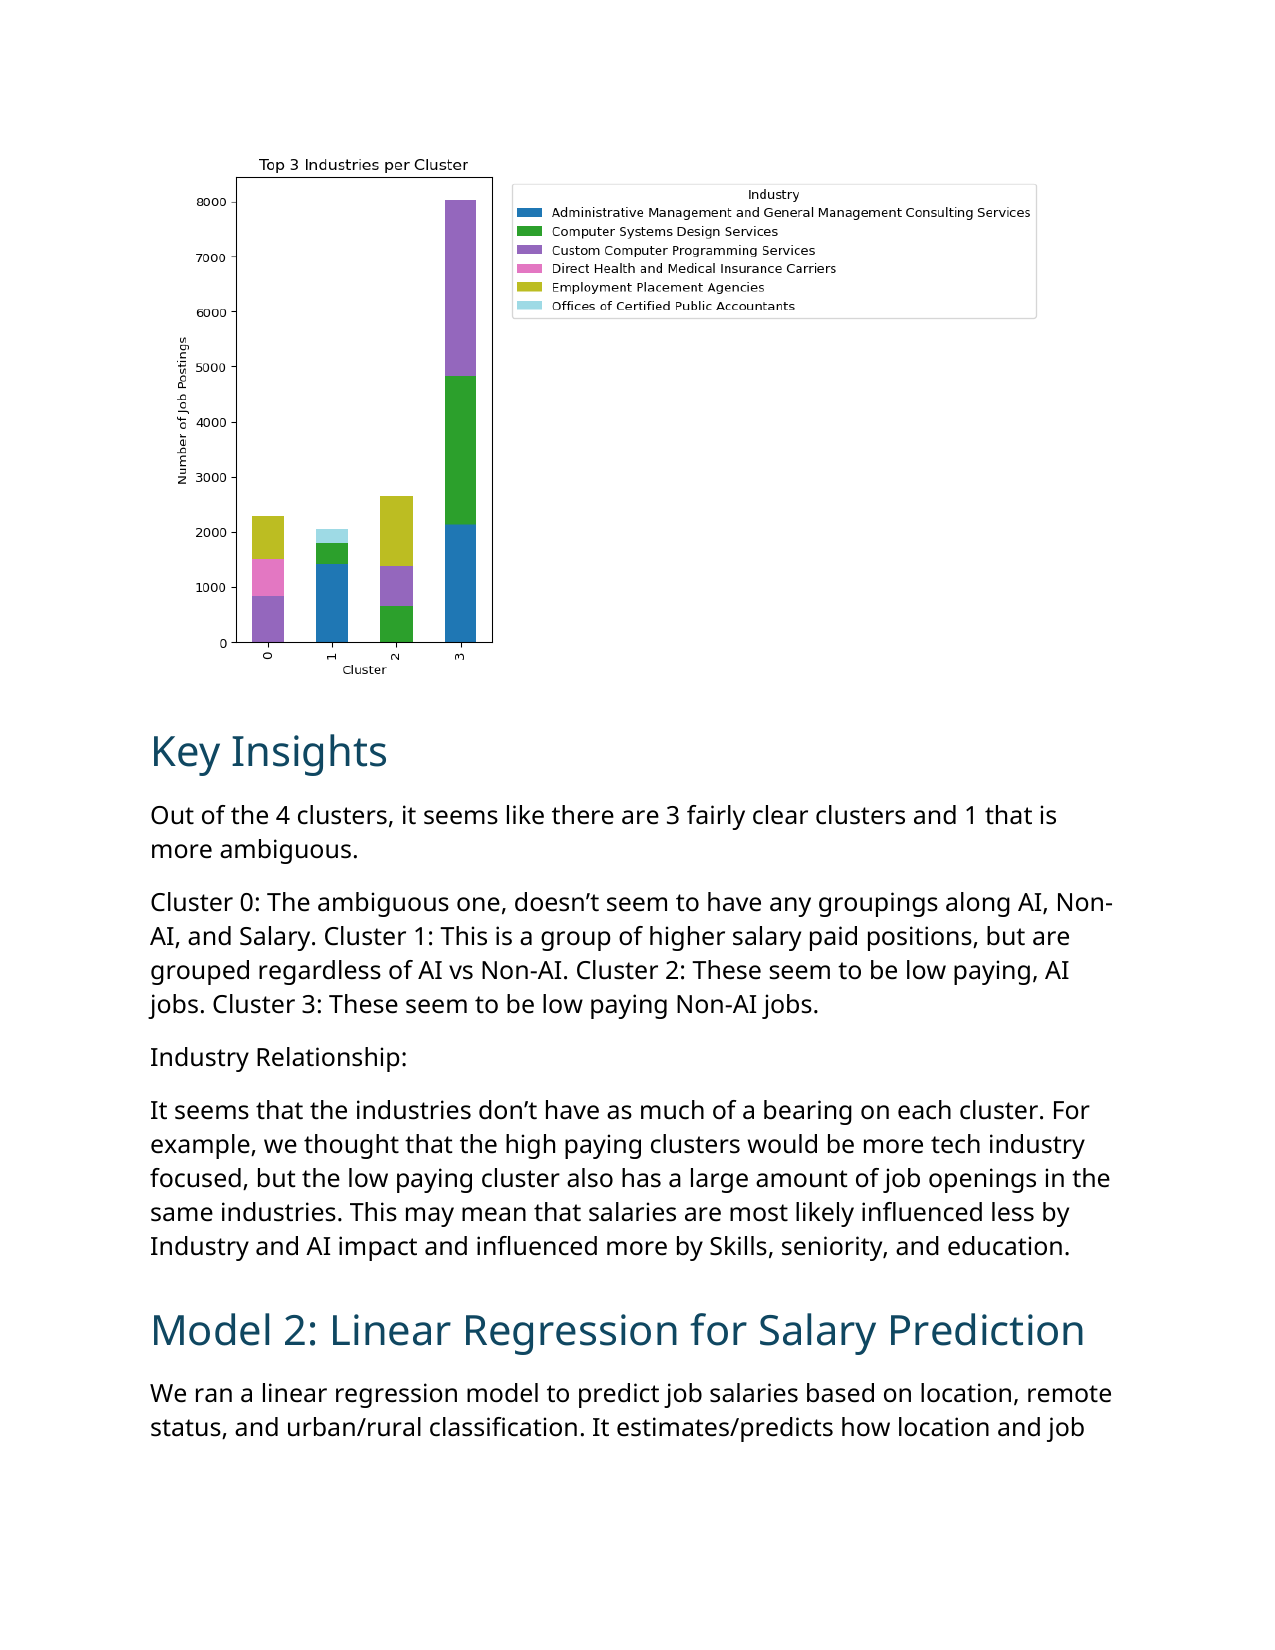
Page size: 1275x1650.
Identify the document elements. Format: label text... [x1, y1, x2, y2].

text It seems that the industries don’t have as much of a bearing on each cluster. For example, we thought that the high paying clusters would be more tech industry focused, but the low paying cluster also has a large amount of job openings in the same industries. This may mean that salaries are most likely influenced less by Industry and AI impact and influenced more by Skills, seniority, and education. [150, 1092, 1125, 1263]
text Out of the 4 clusters, it seems like there are 3 fairly clear clusters and 1 that is more ambiguous. [150, 798, 1125, 866]
picture [168, 150, 1044, 685]
subtitle Key Insights [150, 722, 1125, 779]
text Industry Relationship: [150, 1040, 1125, 1074]
text Cluster 0: The ambiguous one, doesn’t seem to have any groupings along AI, Non-AI, and Salary. Cluster 1: This is a group of higher salary paid positions, but are grouped regardless of AI vs Non-AI. Cluster 2: These seem to be low paying, AI jobs. Cluster 3: These seem to be low paying Non-AI jobs. [150, 885, 1125, 1021]
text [150, 1376, 1125, 1444]
subtitle Model 2: Linear Regression for Salary Prediction [150, 1300, 1125, 1357]
